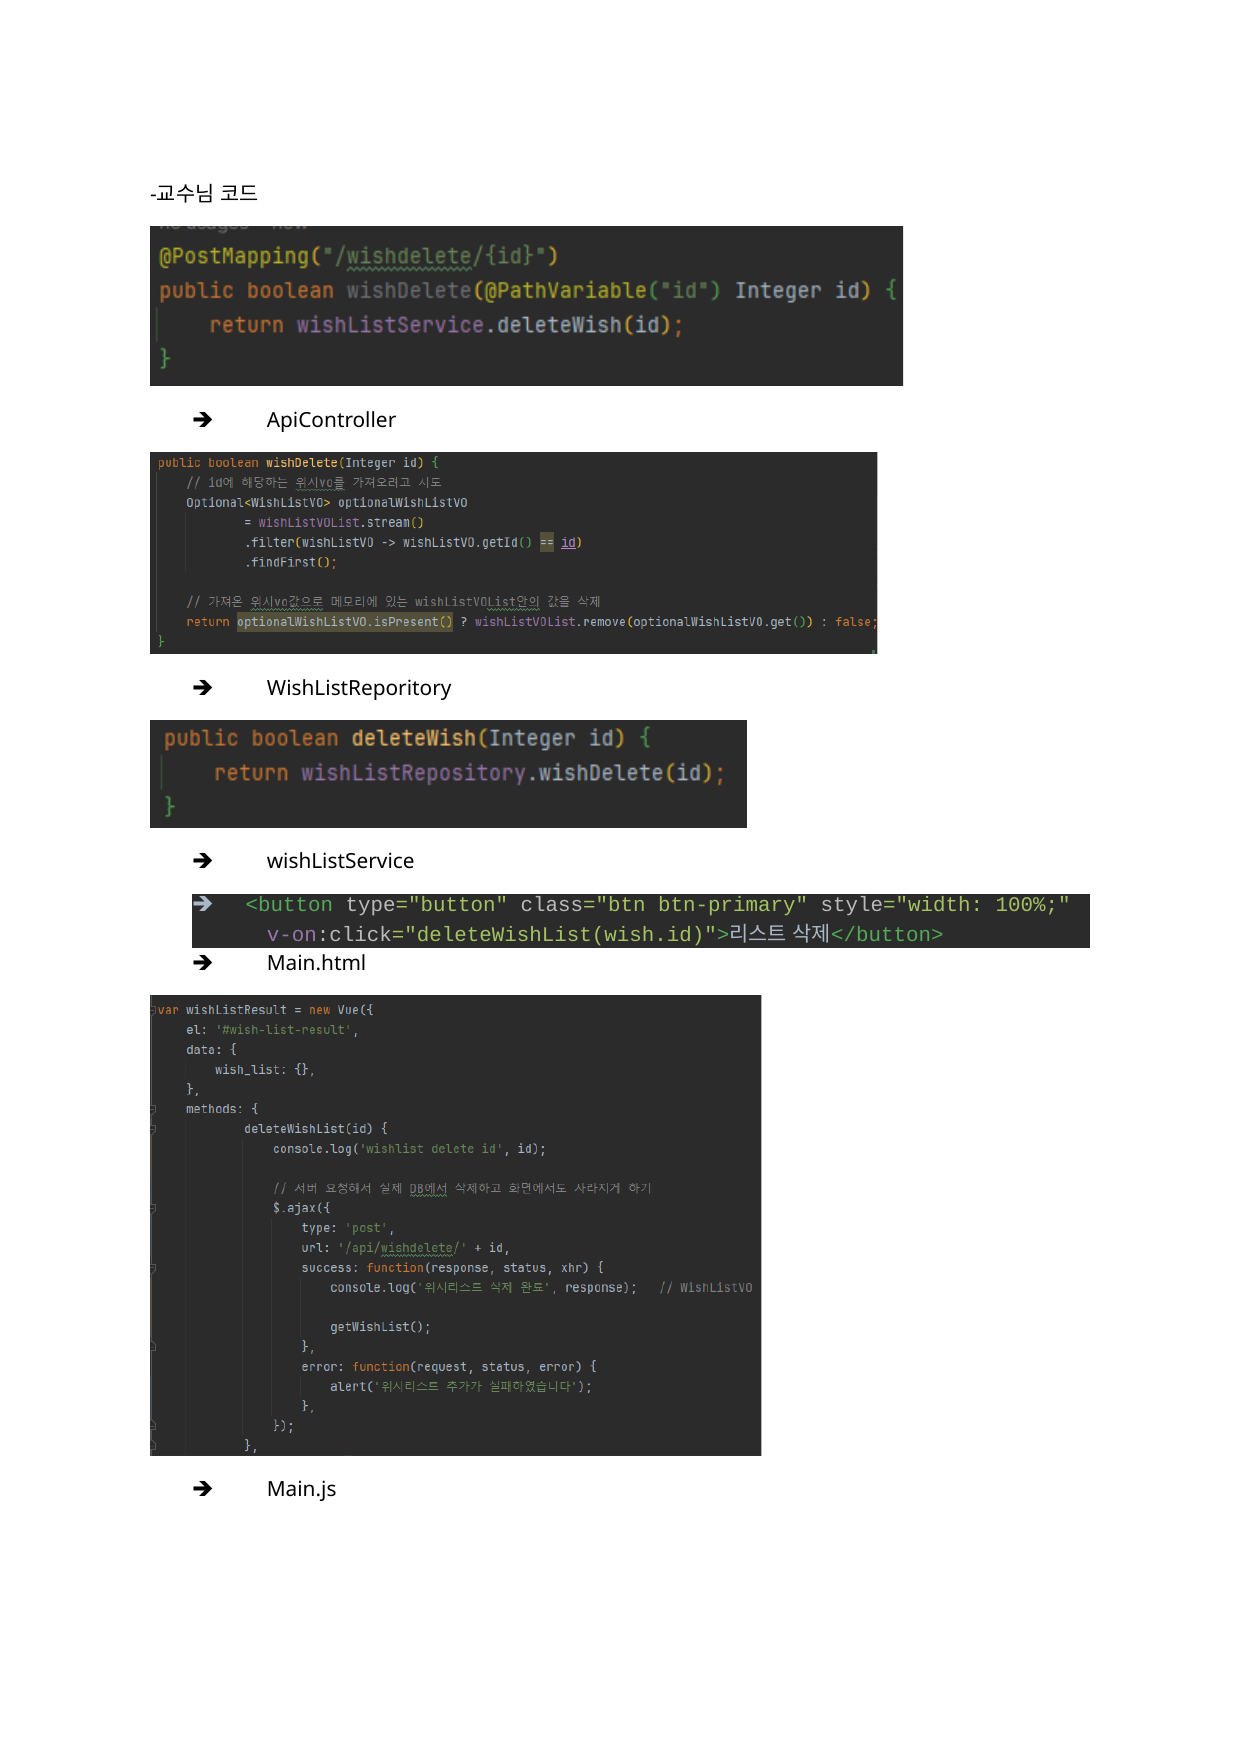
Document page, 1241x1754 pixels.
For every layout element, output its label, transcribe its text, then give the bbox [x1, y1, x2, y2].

picture [150, 720, 747, 828]
list ApiController [192, 405, 1090, 433]
list Main.js [192, 1474, 1090, 1503]
text -교수님 코드 [150, 177, 1090, 207]
picture [150, 226, 904, 386]
list WishListReporitory [192, 673, 1090, 701]
picture [150, 452, 878, 654]
list <button type="button" class="btn btn-primary" style="width: 100%;" v-on:click="deleteWishList(wish.id)">리스트 삭제</button> [192, 894, 1090, 948]
list wishListService [192, 847, 1090, 875]
list Main.html [192, 948, 1090, 976]
picture [150, 995, 762, 1456]
